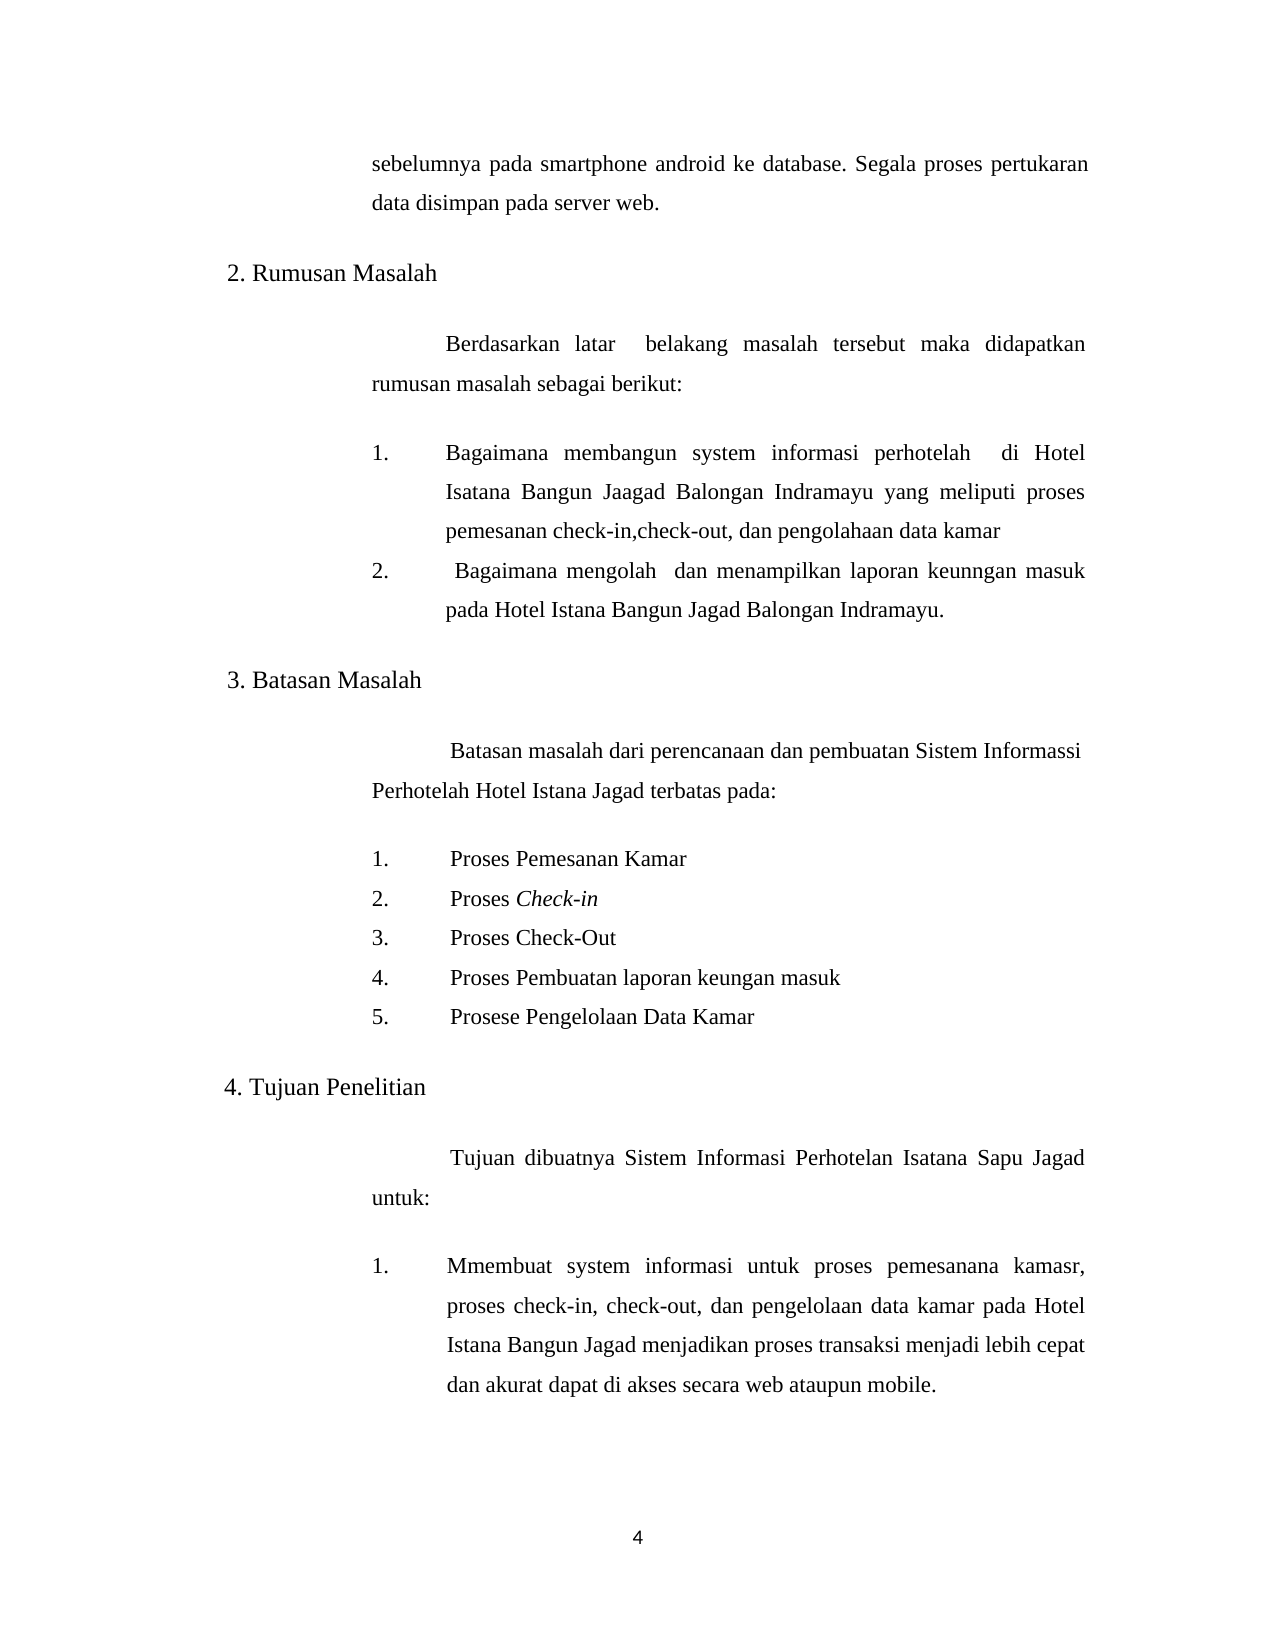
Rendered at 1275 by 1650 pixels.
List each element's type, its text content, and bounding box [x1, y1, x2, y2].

list Proses Pemesanan Kamar [225, 846, 1086, 872]
list Proses Check-Out [225, 924, 1086, 951]
text 3. Batasan Masalah [227, 665, 1019, 694]
text 2. Rumusan Masalah [227, 258, 1042, 287]
text Berdasarkan latar belakang masalah tersebut maka didapatkan rumusan masalah sebagai berikut: [372, 330, 1086, 396]
text Tujuan dibuatnya Sistem Informasi Perhotelan Isatana Sapu Jagad untuk: [372, 1144, 1086, 1210]
text 4. Tujuan Penelitian [187, 1072, 1019, 1101]
list Mmembuat system informasi untuk proses pemesanana kamasr, proses check-in, check-out, dan pengelolaan data kamar pada Hotel Istana Bangun Jagad menjadikan proses transaksi menjadi lebih cepat dan akurat dapat di akses secara web ataupun mobile. [372, 1252, 1086, 1397]
list Proses Check-in [225, 885, 1086, 911]
list Bagaimana membangun system informasi perhotelah di Hotel Isatana Bangun Jaagad Balongan Indramayu yang meliputi proses pemesanan check-in,check-out, dan pengolahaan data kamar [372, 438, 1086, 544]
list Bagaimana mengolah dan menampilkan laporan keunngan masuk pada Hotel Istana Bangun Jagad Balongan Indramayu. [372, 557, 1086, 623]
list Prosese Pengelolaan Data Kamar [225, 1003, 1086, 1030]
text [372, 150, 1089, 216]
text Batasan masalah dari perencanaan dan pembuatan Sistem Informassi Perhotelah Hotel Istana Jagad terbatas pada: [327, 737, 1086, 803]
list Proses Pembuatan laporan keungan masuk [225, 964, 1086, 990]
